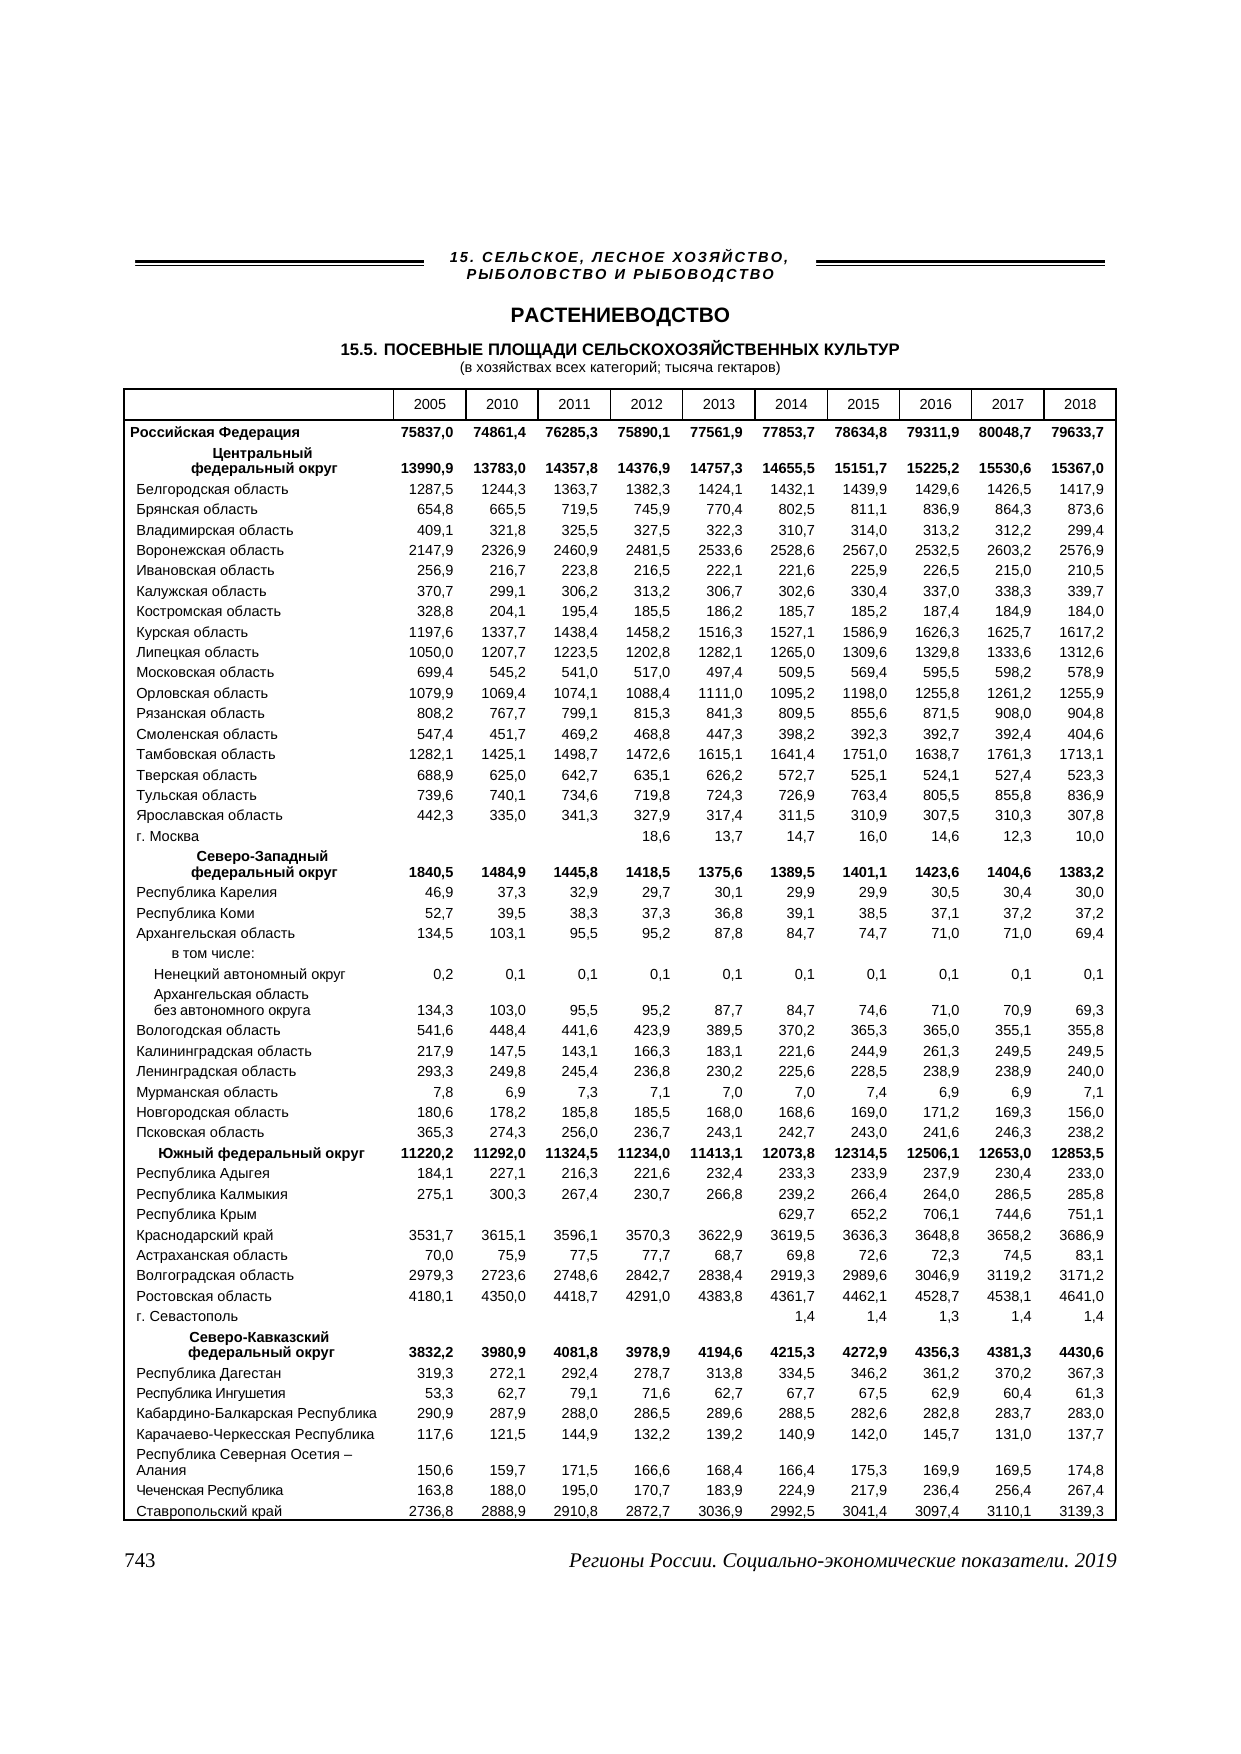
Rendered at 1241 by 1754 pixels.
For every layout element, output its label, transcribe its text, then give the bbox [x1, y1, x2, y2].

text 15.5. ПОСЕВНЫЕ ПЛОЩАДИ СЕЛЬСКОХОЗЯЙСТВЕННЫХ КУЛЬТУР (в хозяйствах всех категорий; тысяча гектаров) [124, 339, 1116, 376]
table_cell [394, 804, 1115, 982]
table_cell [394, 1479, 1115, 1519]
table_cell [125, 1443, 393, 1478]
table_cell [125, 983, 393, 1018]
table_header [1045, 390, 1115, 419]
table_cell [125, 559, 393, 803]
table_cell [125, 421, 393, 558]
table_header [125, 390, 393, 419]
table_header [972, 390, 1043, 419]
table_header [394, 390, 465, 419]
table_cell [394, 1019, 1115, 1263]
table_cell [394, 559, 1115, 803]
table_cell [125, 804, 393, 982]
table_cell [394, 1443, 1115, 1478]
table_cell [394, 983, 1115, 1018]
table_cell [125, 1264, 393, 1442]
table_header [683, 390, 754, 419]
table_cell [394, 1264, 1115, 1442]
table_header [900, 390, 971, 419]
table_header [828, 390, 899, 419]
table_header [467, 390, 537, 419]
text РАСТЕНИЕВОДСТВО [124, 303, 1116, 327]
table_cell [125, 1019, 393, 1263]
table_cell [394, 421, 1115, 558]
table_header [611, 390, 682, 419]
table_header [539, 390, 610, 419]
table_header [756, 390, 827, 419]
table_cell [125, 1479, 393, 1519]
